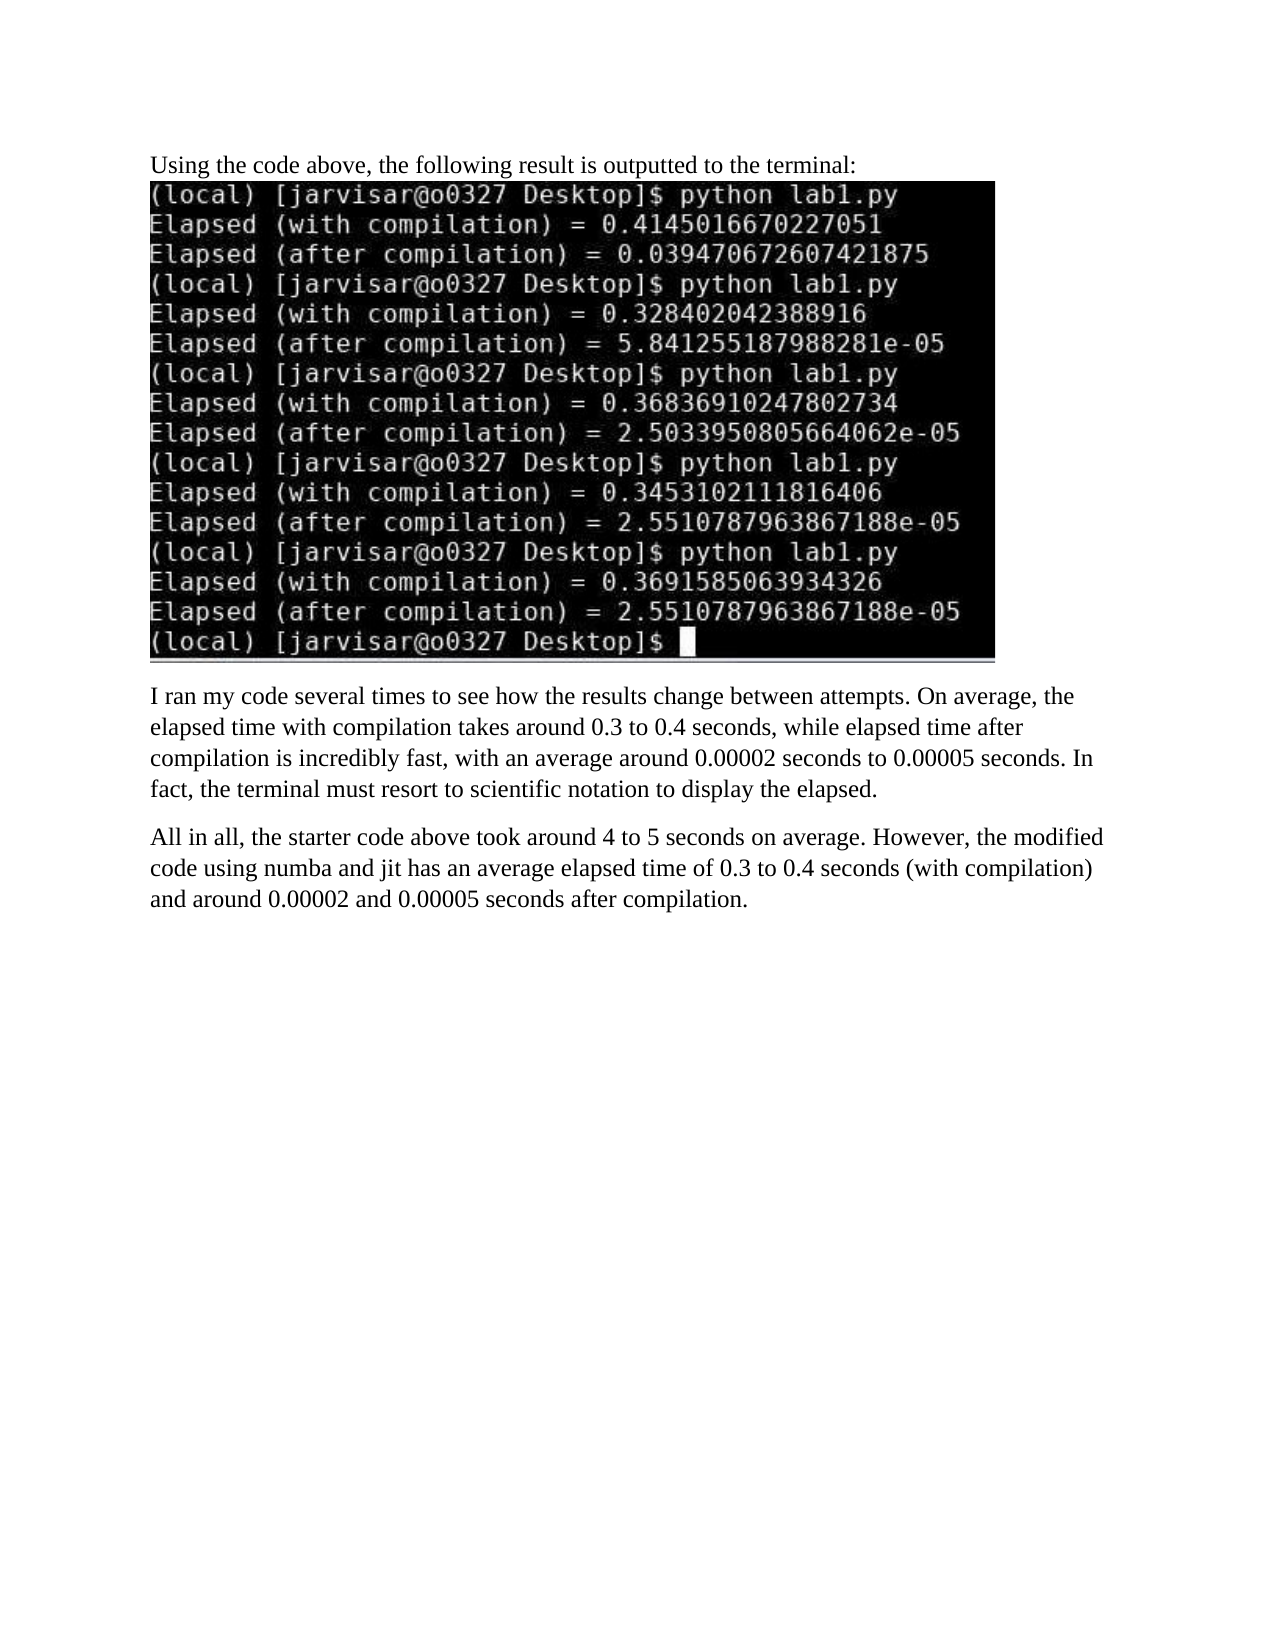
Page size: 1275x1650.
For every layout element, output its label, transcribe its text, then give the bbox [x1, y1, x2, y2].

text All in all, the starter code above took around 4 to 5 seconds on average. However, the modified code using numba and jit has an average elapsed time of 0.3 to 0.4 seconds (with compilation) and around 0.00002 and 0.00005 seconds after compilation. [150, 822, 1125, 913]
text I ran my code several times to see how the results change between attempts. On average, the elapsed time with compilation takes around 0.3 to 0.4 seconds, while elapsed time after compilation is incredibly fast, with an average around 0.00002 seconds to 0.00005 seconds. In fact, the terminal must resort to scientific notation to display the elapsed. [150, 681, 1125, 803]
picture [150, 181, 996, 663]
